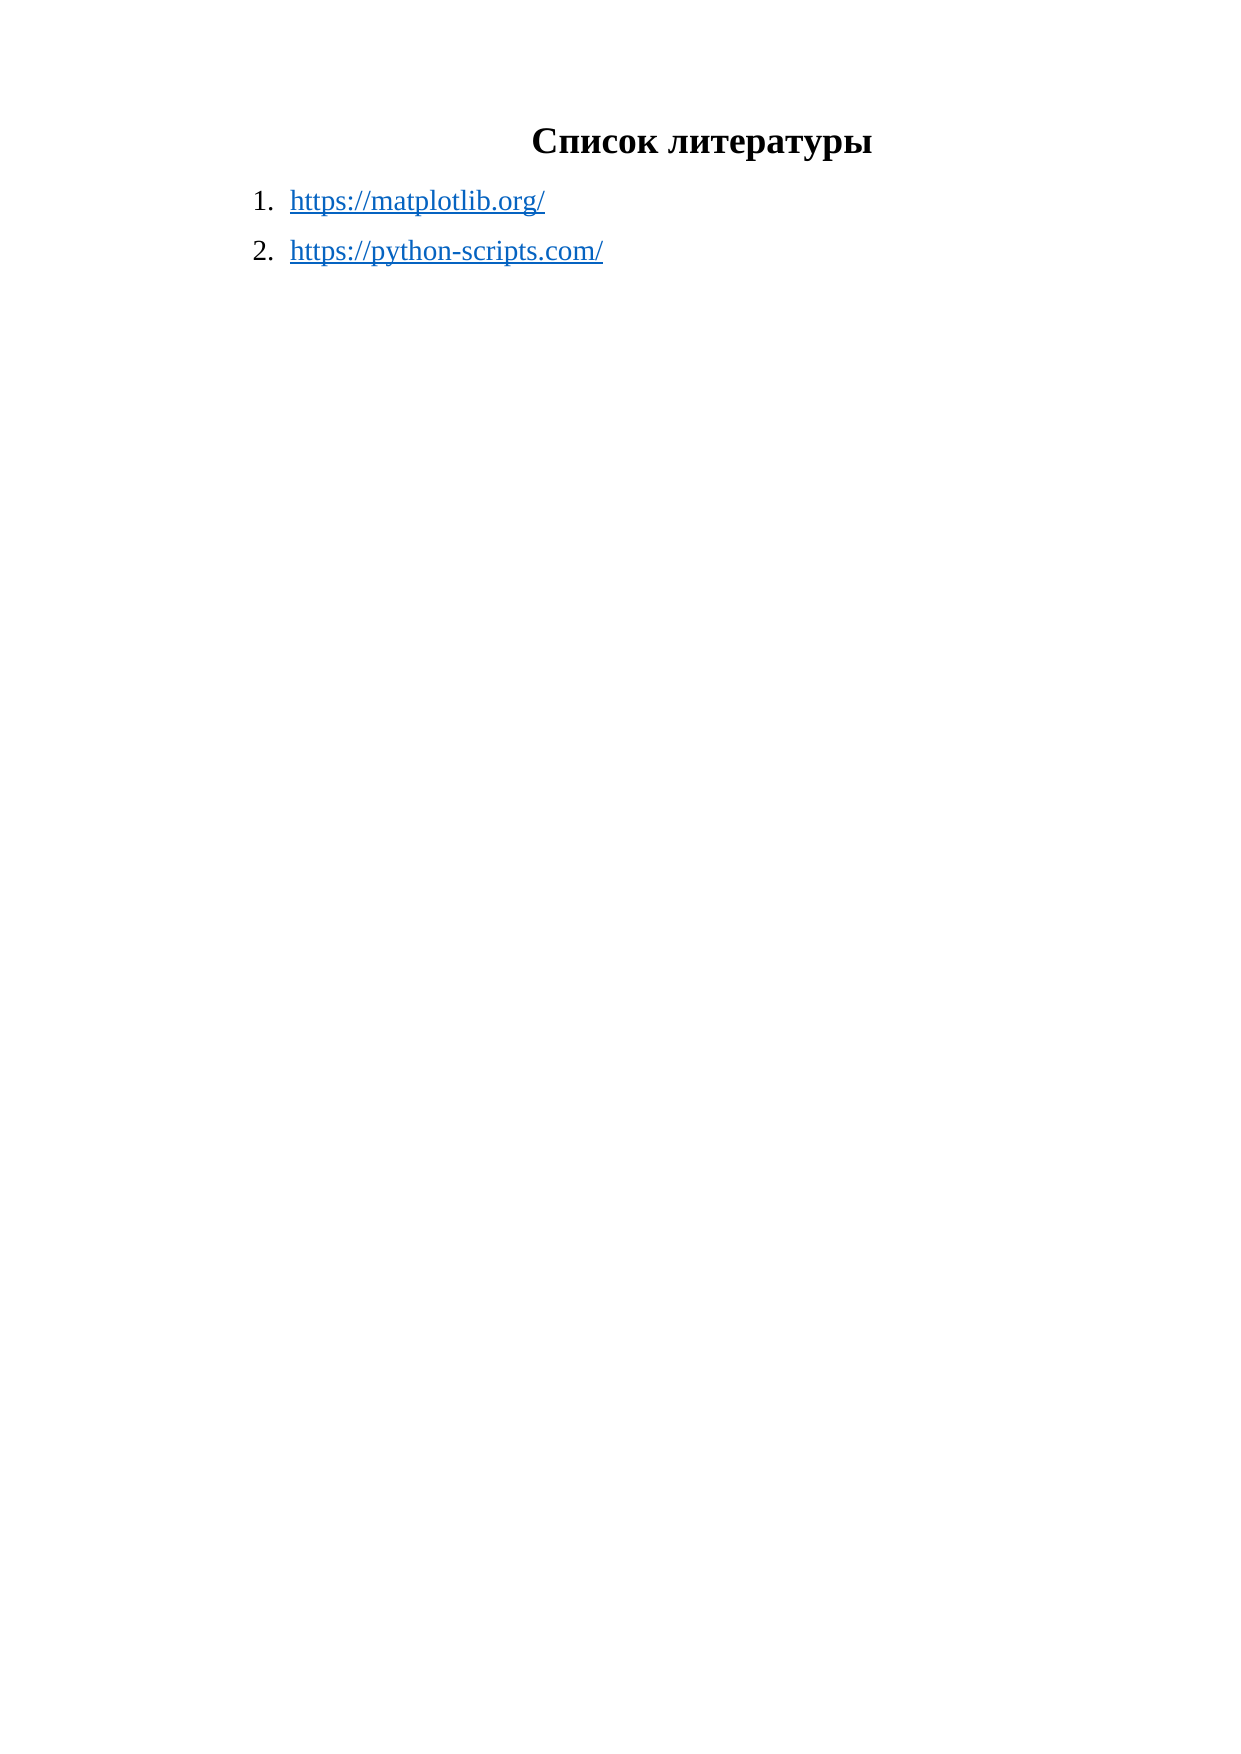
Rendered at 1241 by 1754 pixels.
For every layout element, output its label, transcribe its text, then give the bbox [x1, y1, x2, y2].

list https://python-scripts.com/ [252, 233, 1152, 267]
list https://matplotlib.org/ [252, 183, 1152, 216]
list Список литературы [252, 118, 1152, 161]
